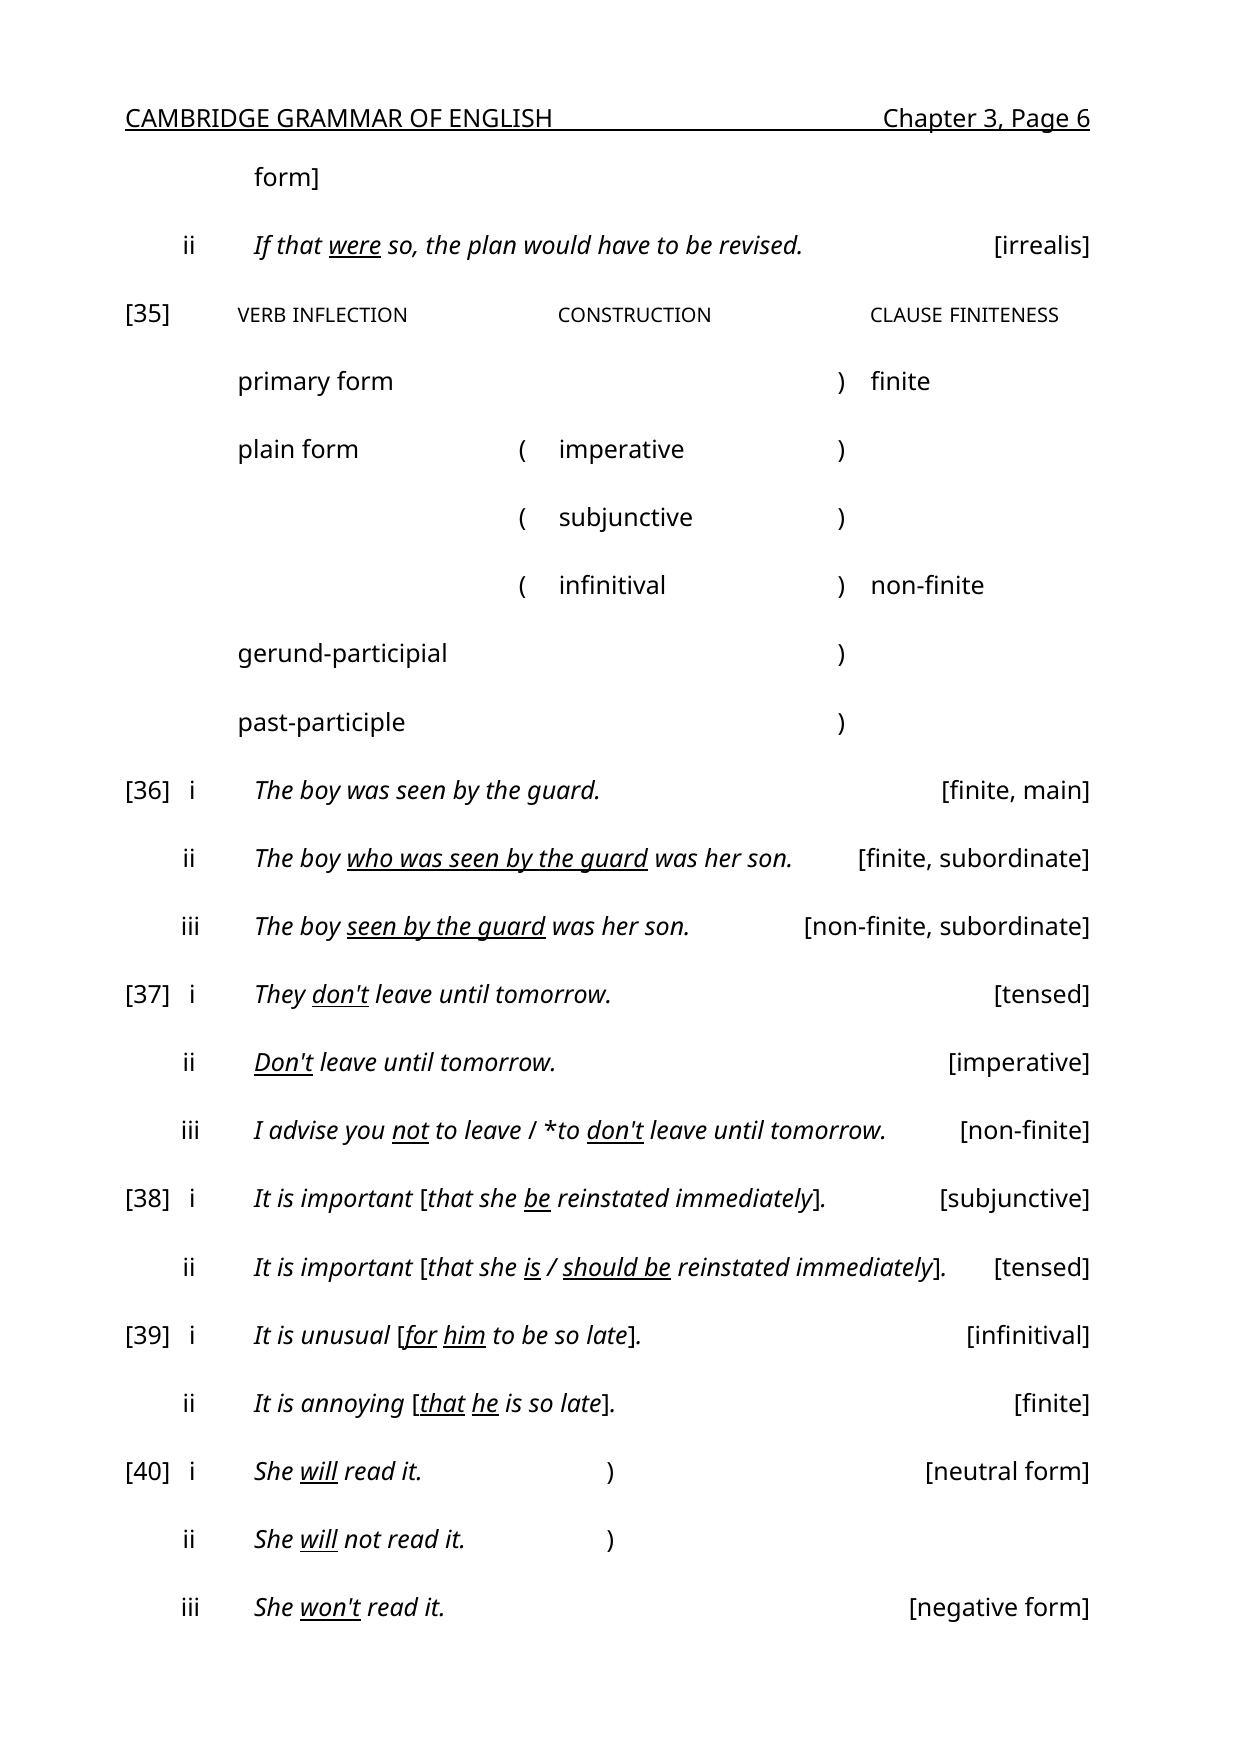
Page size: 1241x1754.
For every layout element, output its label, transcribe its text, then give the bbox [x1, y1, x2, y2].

text ii The boy who was seen by the guard was her son. [finite, subordinate] [180, 841, 1090, 874]
text [38] i It is important [that she be reinstated immediately]. [subjunctive] [125, 1181, 1090, 1215]
text plain form ( imperative ) [125, 432, 1090, 466]
text iii She won't read it. [negative form] [180, 1590, 1090, 1624]
text ii It is important [that she is / should be reinstated immediately]. [tensed] [180, 1249, 1090, 1283]
text ii Don't leave until tomorrow. [imperative] [180, 1045, 1090, 1079]
text [37] i They don't leave until tomorrow. [tensed] [125, 977, 1090, 1011]
text iii I advise you not to leave / *to don't leave until tomorrow. [non-finite] [180, 1113, 1090, 1147]
text ii She will not read it. ) [180, 1522, 1090, 1556]
text ii It is annoying [that he is so late]. [finite] [180, 1386, 1090, 1419]
text [36] i The boy was seen by the guard. [finite, main] [125, 772, 1090, 806]
text past-participle ) [125, 704, 1090, 738]
text [34] i If that be so, the plan will have to be revised. [subjunctive use of plain form] [125, 159, 1090, 193]
text [35] verb inflection construction clause finiteness [125, 296, 1090, 329]
text [39] i It is unusual [for him to be so late]. [infinitival] [125, 1317, 1090, 1351]
text gerund-participial ) [125, 636, 1090, 670]
text ii If that were so, the plan would have to be revised. [irrealis] [180, 227, 1090, 261]
text ( infinitival ) non-finite [125, 568, 1090, 602]
text primary form ) finite [180, 364, 1090, 398]
text iii The boy seen by the guard was her son. [non-finite, subordinate] [180, 909, 1090, 943]
text [40] i She will read it. ) [neutral form] [125, 1454, 1090, 1488]
text ( subjunctive ) [125, 500, 1090, 534]
